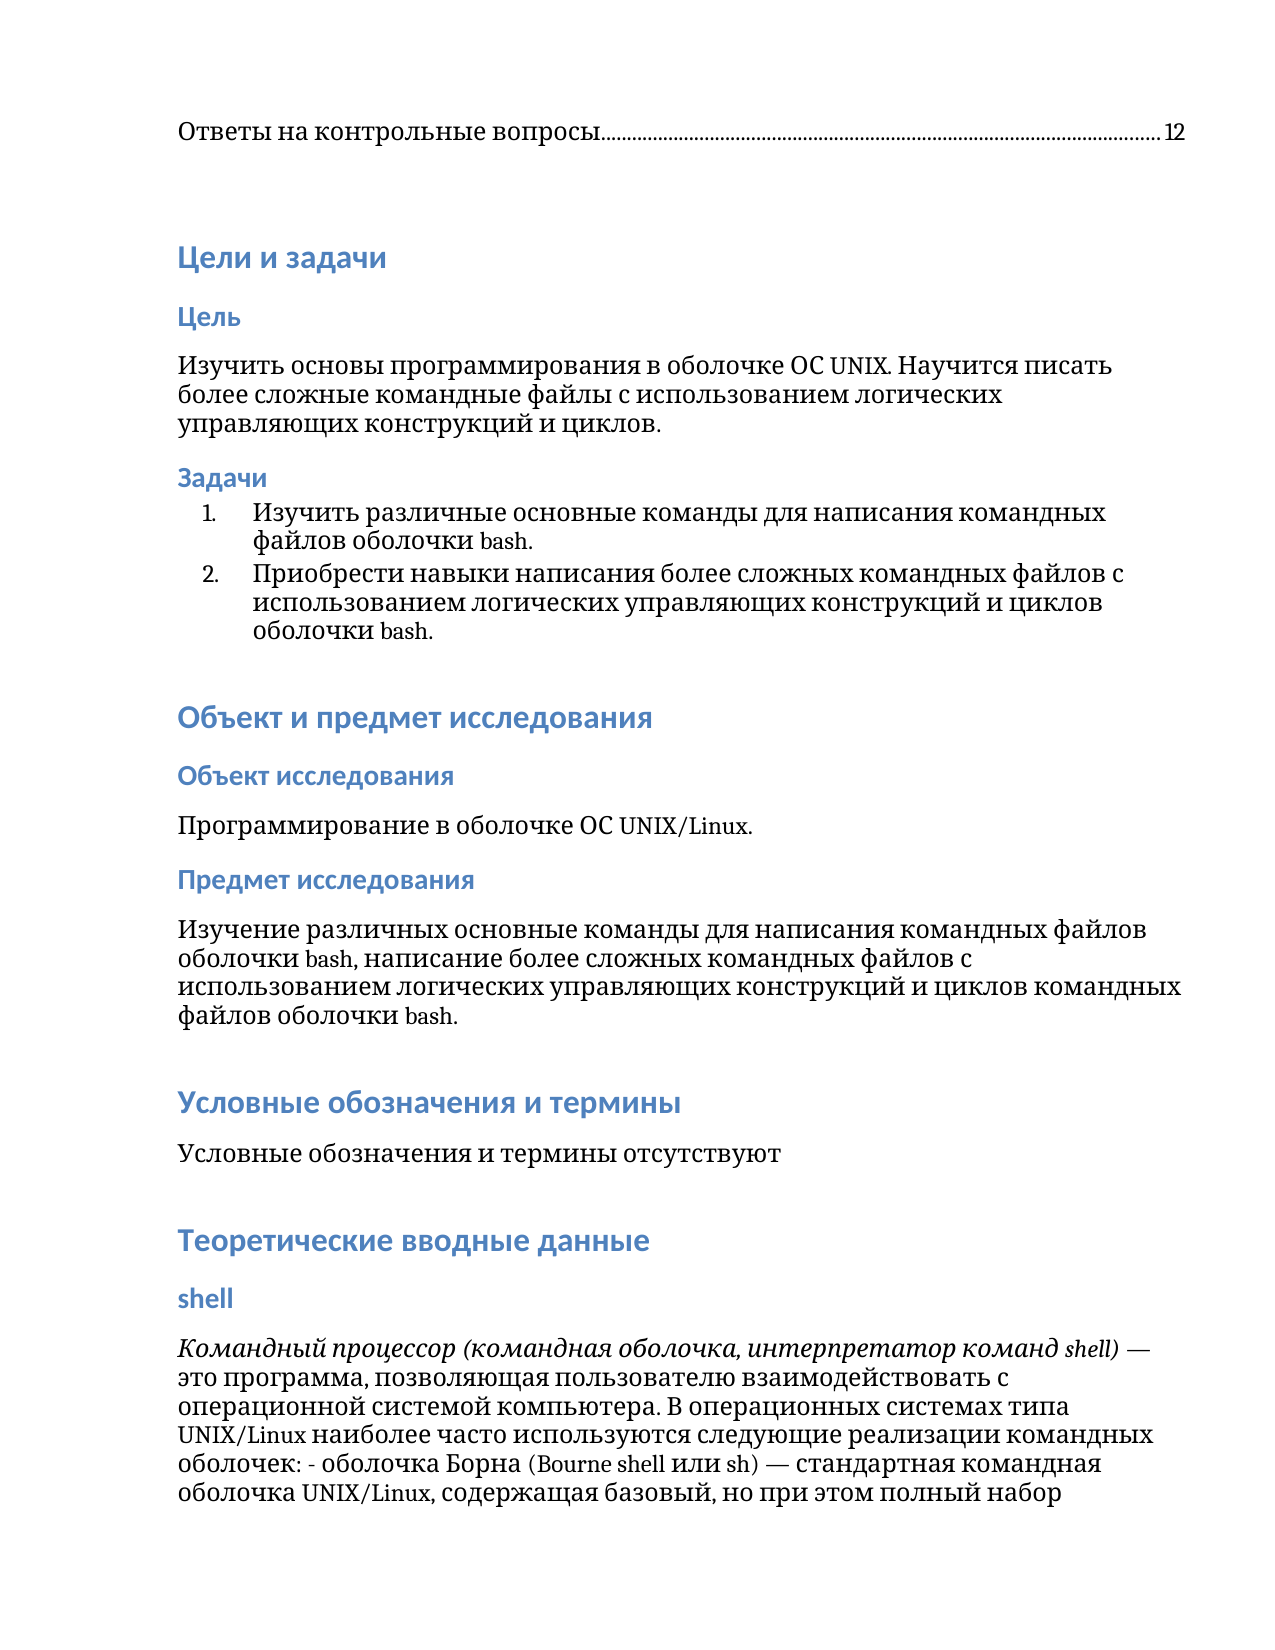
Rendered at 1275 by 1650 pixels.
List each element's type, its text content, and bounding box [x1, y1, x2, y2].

subtitle Предмет исследования [177, 861, 1186, 897]
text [177, 1335, 1186, 1507]
subtitle shell [177, 1281, 1186, 1316]
list Изучить различные основные команды для написания командных файлов оболочки bash. [202, 498, 1186, 556]
subtitle Условные обозначения и термины [177, 1081, 1186, 1122]
subtitle Цели и задачи [177, 236, 1186, 277]
subtitle Теоретические вводные данные [177, 1219, 1186, 1260]
text Изучить основы программирования в оболочке ОС UNIX. Научится писать более сложные командные файлы с использованием логических управляющих конструкций и циклов. [177, 352, 1186, 438]
subtitle Объект исследования [177, 757, 1186, 793]
text Программирование в оболочке ОС UNIX/Linux. [177, 812, 1186, 841]
subtitle Задачи [177, 459, 1186, 495]
list Приобрести навыки написания более сложных командных файлов с использованием логических управляющих конструкций и циклов оболочки bash. [202, 560, 1186, 646]
subtitle Объект и предмет исследования [177, 696, 1186, 737]
subtitle Цель [177, 298, 1186, 333]
text Условные обозначения и термины отсутствуют [177, 1140, 1186, 1169]
text Изучение различных основные команды для написания командных файлов оболочки bash, написание более сложных командных файлов с использованием логических управляющих конструкций и циклов командных файлов оболочки bash. [177, 916, 1186, 1031]
